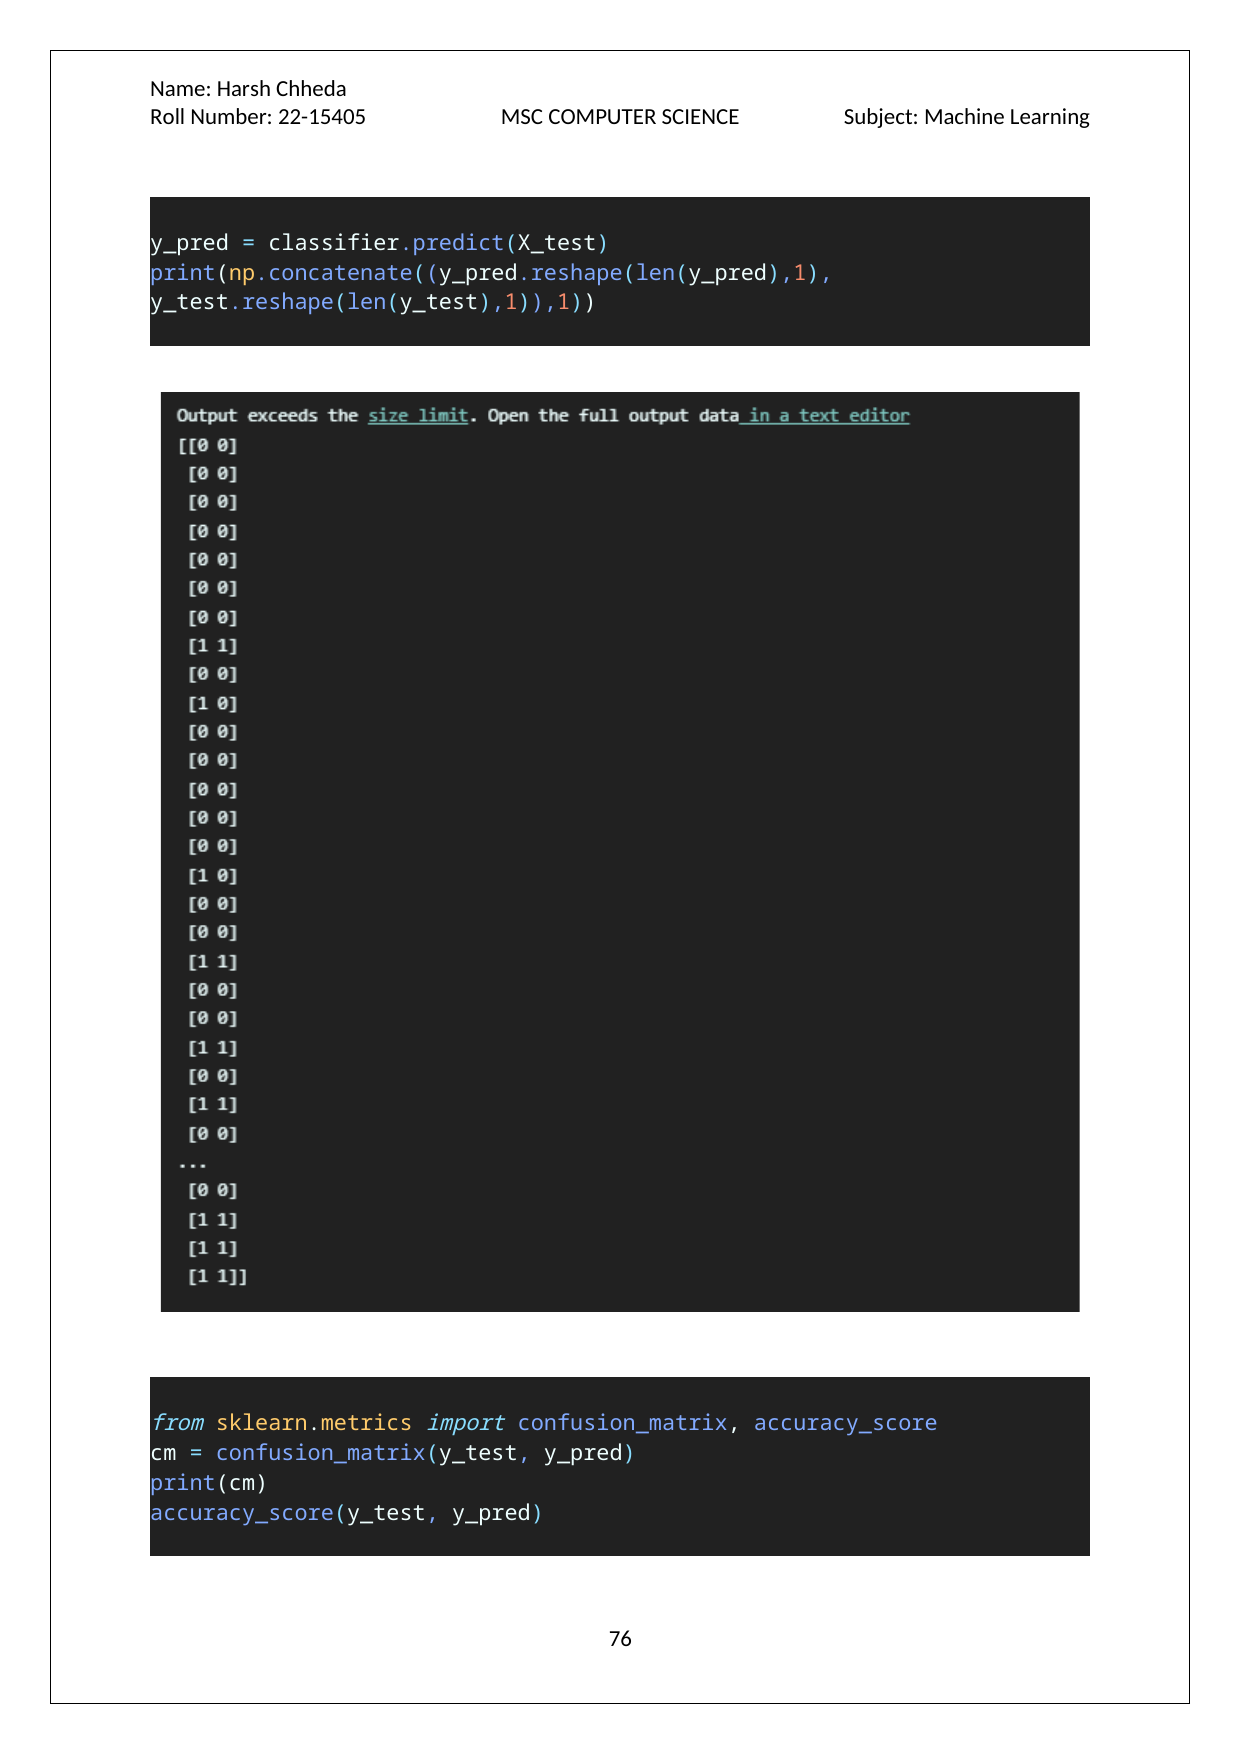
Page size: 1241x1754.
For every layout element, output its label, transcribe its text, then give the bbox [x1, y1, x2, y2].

text print(cm) [150, 1467, 1090, 1496]
text from sklearn.metrics import confusion_matrix, accuracy_score [150, 1407, 1090, 1437]
text cm = confusion_matrix(y_test, y_pred) [150, 1437, 1090, 1467]
text y_pred = classifier.predict(X_test) [150, 227, 1090, 256]
text accuracy_score(y_test, y_pred) [150, 1496, 1090, 1526]
text print(np.concatenate((y_pred.reshape(len(y_pred),1), y_test.reshape(len(y_test),1)),1)) [150, 256, 1090, 316]
picture [160, 392, 1080, 1312]
